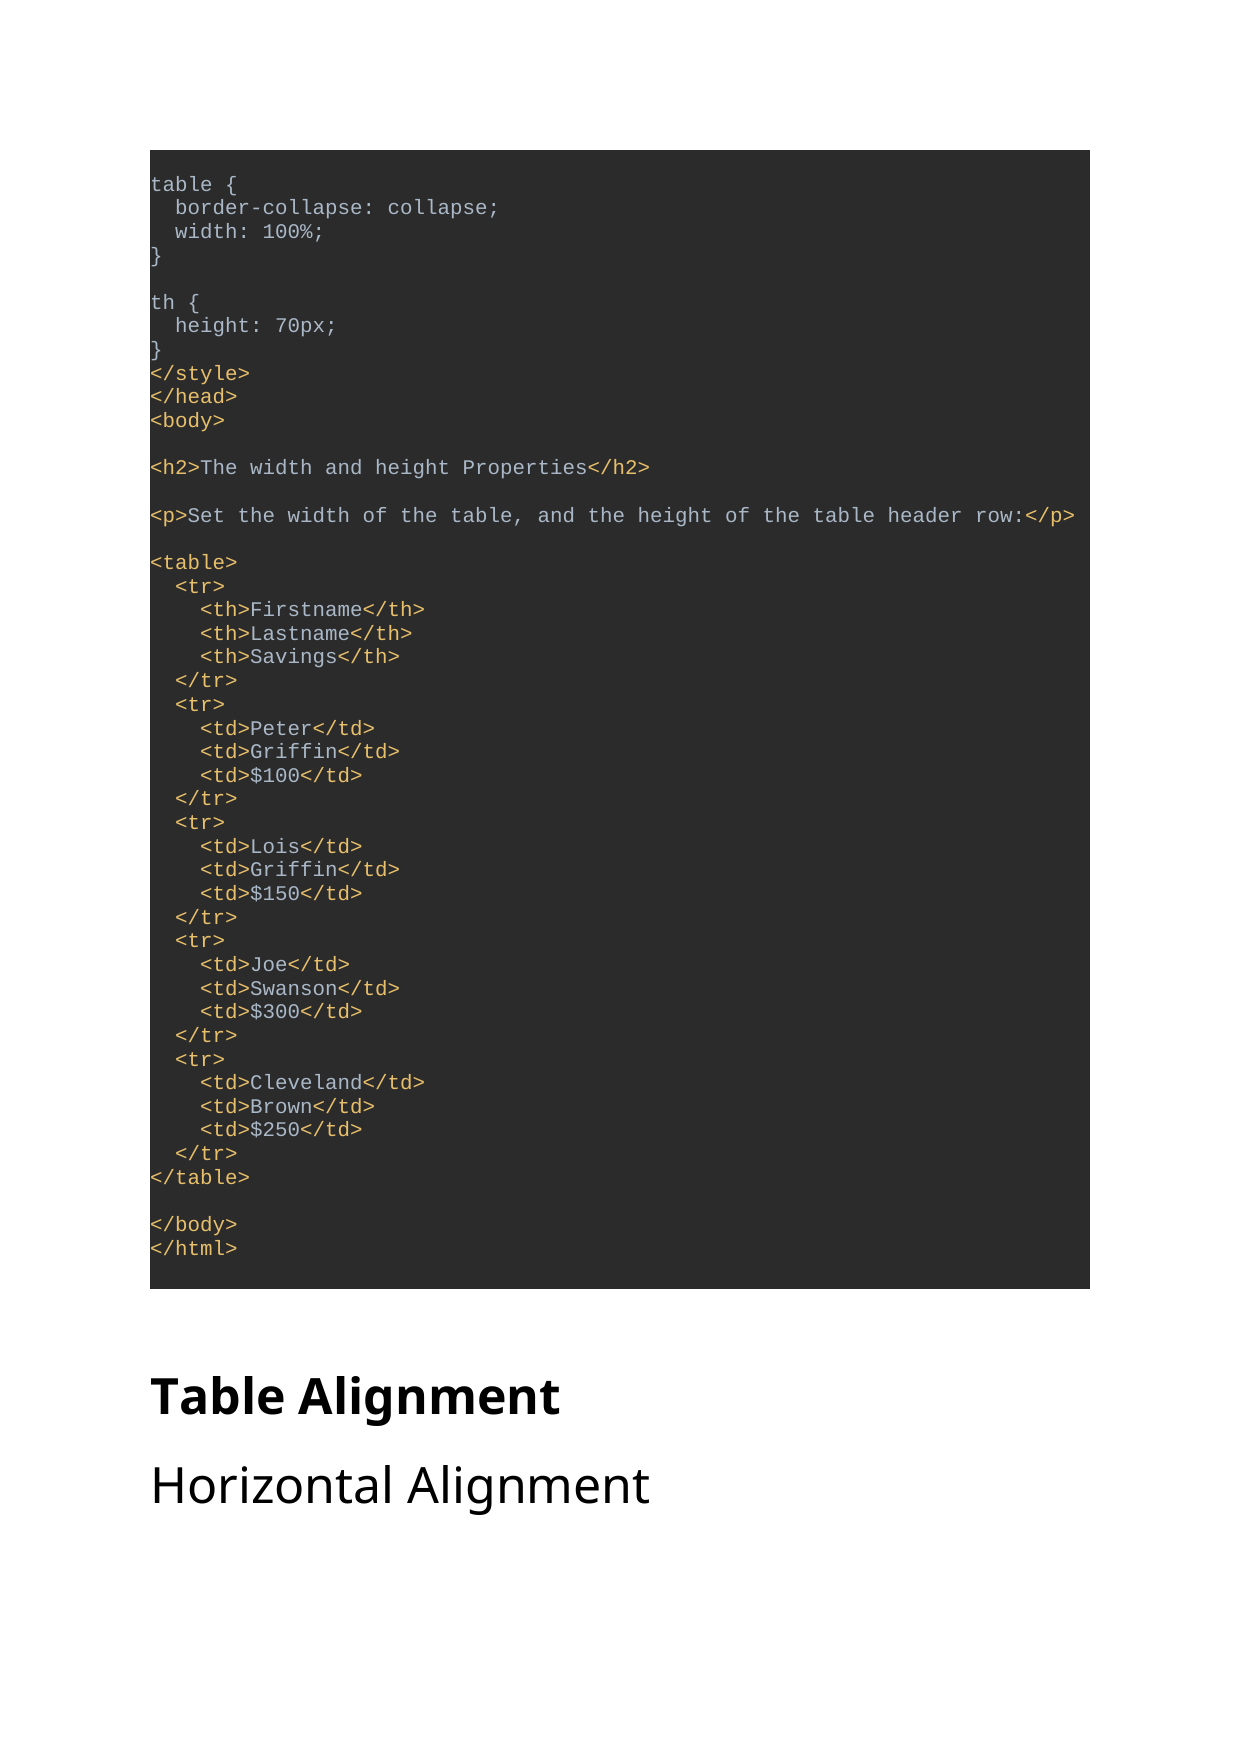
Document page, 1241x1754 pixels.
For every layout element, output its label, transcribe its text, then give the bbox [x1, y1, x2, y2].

subtitle Horizontal Alignment [150, 1450, 1090, 1518]
subtitle Table Alignment [150, 1361, 1090, 1429]
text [150, 150, 1090, 1289]
